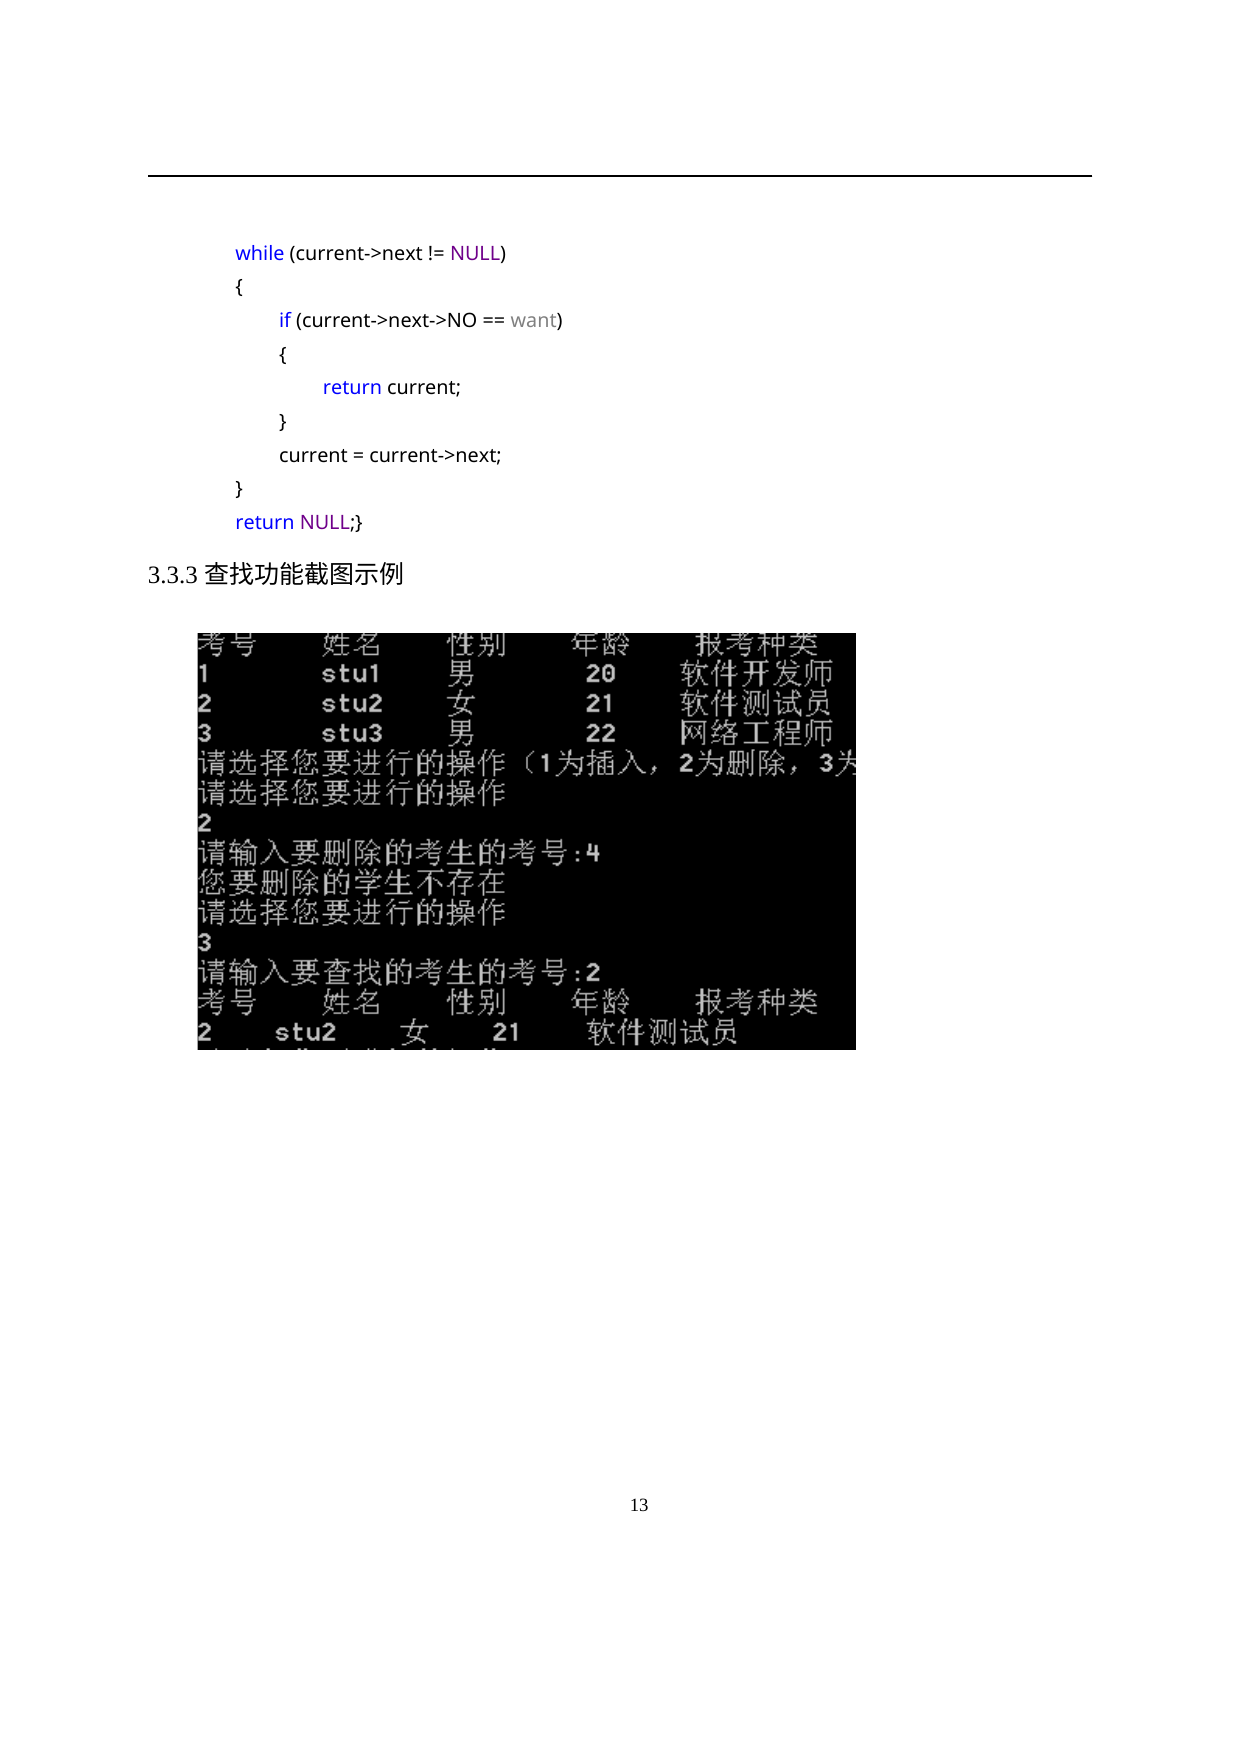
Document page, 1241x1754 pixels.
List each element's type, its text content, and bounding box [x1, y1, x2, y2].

text current = current->next; [148, 441, 1092, 468]
text if (current->next->NO == want) [148, 306, 1092, 333]
picture [197, 633, 856, 1050]
text } [148, 407, 1092, 434]
text return NULL;} [148, 508, 1092, 535]
text } [148, 474, 1092, 502]
subtitle 3.3.3 查找功能截图示例 [148, 554, 1092, 591]
text while (current->next != NULL) [148, 239, 1092, 266]
text return current; [148, 374, 1092, 401]
text { [148, 340, 1092, 367]
text { [148, 273, 1092, 300]
